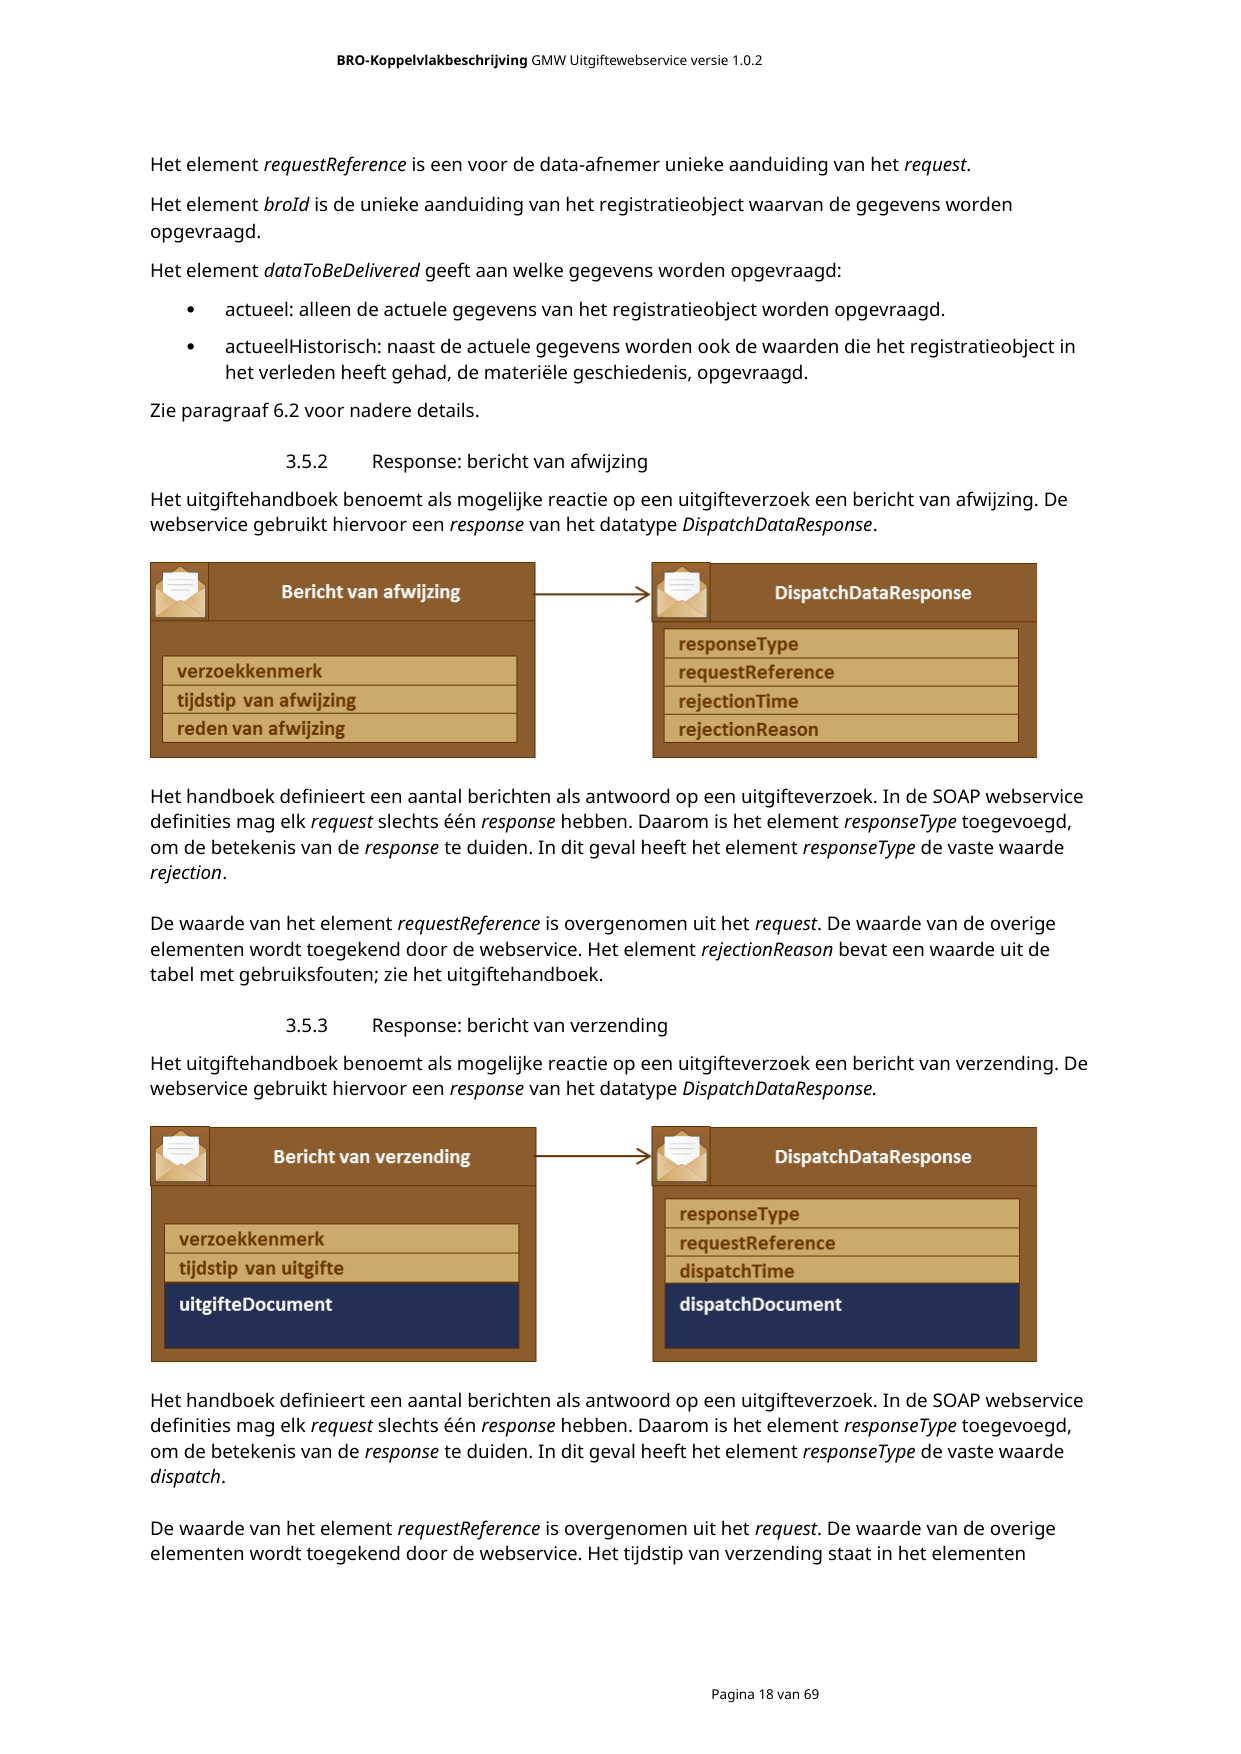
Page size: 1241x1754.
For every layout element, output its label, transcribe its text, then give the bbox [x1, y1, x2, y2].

subtitle Response: bericht van afwijzing [286, 448, 1090, 473]
text Het uitgiftehandboek benoemt als mogelijke reactie op een uitgifteverzoek een bericht van afwijzing. De webservice gebruikt hiervoor een response van het datatype DispatchDataResponse. [150, 486, 1090, 537]
text Zie paragraaf 6.2 voor nadere details. [150, 397, 1090, 423]
text Het element requestReference is een voor de data-afnemer unieke aanduiding van het request. [150, 150, 1090, 177]
subtitle Response: bericht van verzending [286, 1012, 1090, 1038]
list actueel: alleen de actuele gegevens van het registratieobject worden opgevraagd. [187, 296, 1090, 321]
list actueelHistorisch: naast de actuele gegevens worden ook de waarden die het registratieobject in het verleden heeft gehad, de materiële geschiedenis, opgevraagd. [187, 334, 1090, 385]
text Het element dataToBeDelivered geeft aan welke gegevens worden opgevraagd: [150, 256, 1090, 283]
text Het handboek definieert een aantal berichten als antwoord op een uitgifteverzoek. In de SOAP webservice definities mag elk request slechts één response hebben. Daarom is het element responseType toegevoegd, om de betekenis van de response te duiden. In dit geval heeft het element responseType de vaste waarde dispatch. [150, 1387, 1090, 1489]
text Het handboek definieert een aantal berichten als antwoord op een uitgifteverzoek. In de SOAP webservice definities mag elk request slechts één response hebben. Daarom is het element responseType toegevoegd, om de betekenis van de response te duiden. In dit geval heeft het element responseType de vaste waarde rejection. [150, 783, 1090, 885]
text Het uitgiftehandboek benoemt als mogelijke reactie op een uitgifteverzoek een bericht van verzending. De webservice gebruikt hiervoor een response van het datatype DispatchDataResponse. [150, 1050, 1090, 1101]
picture [150, 1126, 1038, 1362]
text Het element broId is de unieke aanduiding van het registratieobject waarvan de gegevens worden opgevraagd. [150, 189, 1090, 244]
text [150, 1515, 1090, 1566]
picture [150, 562, 1038, 758]
text De waarde van het element requestReference is overgenomen uit het request. De waarde van de overige elementen wordt toegekend door de webservice. Het element rejectionReason bevat een waarde uit de tabel met gebruiksfouten; zie het uitgiftehandboek. [150, 911, 1090, 987]
